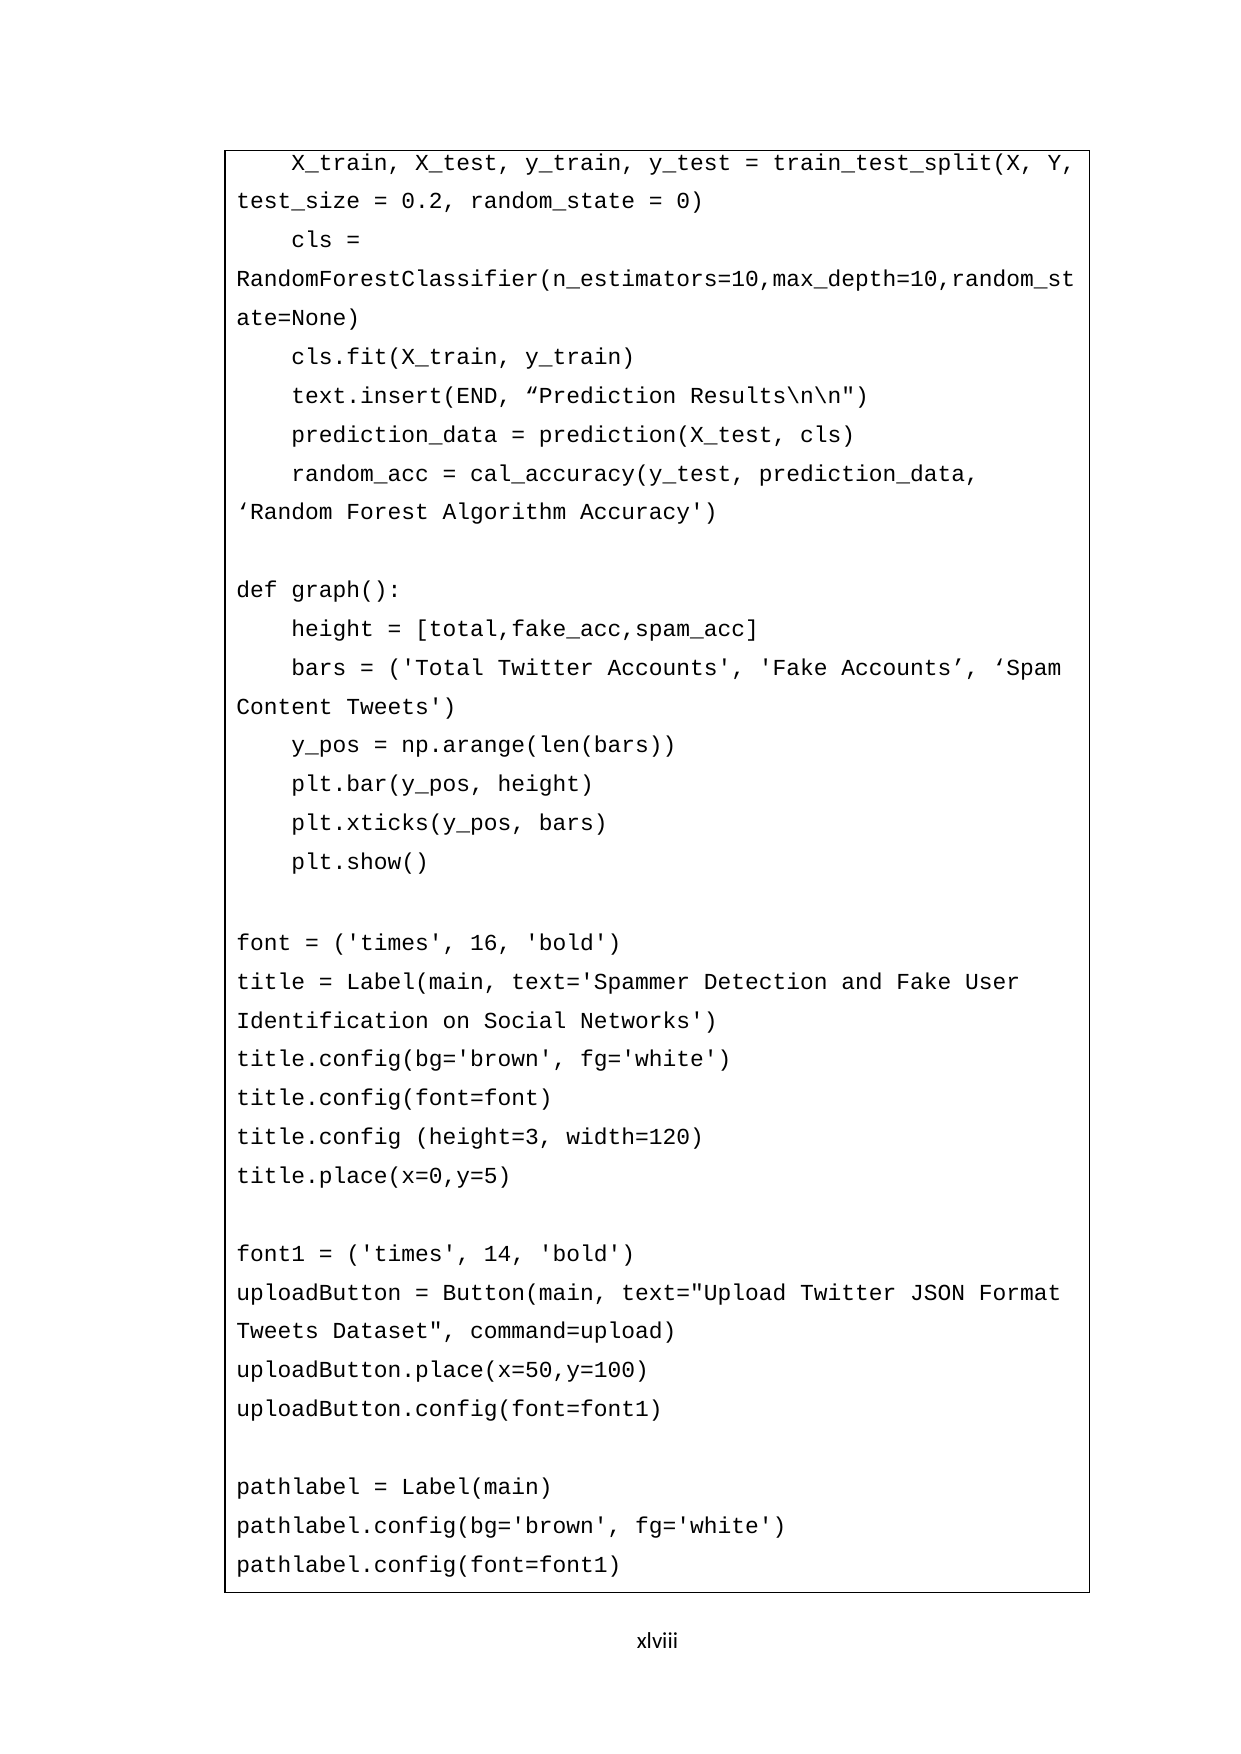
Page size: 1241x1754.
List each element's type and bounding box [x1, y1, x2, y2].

table_header [226, 151, 1089, 1592]
